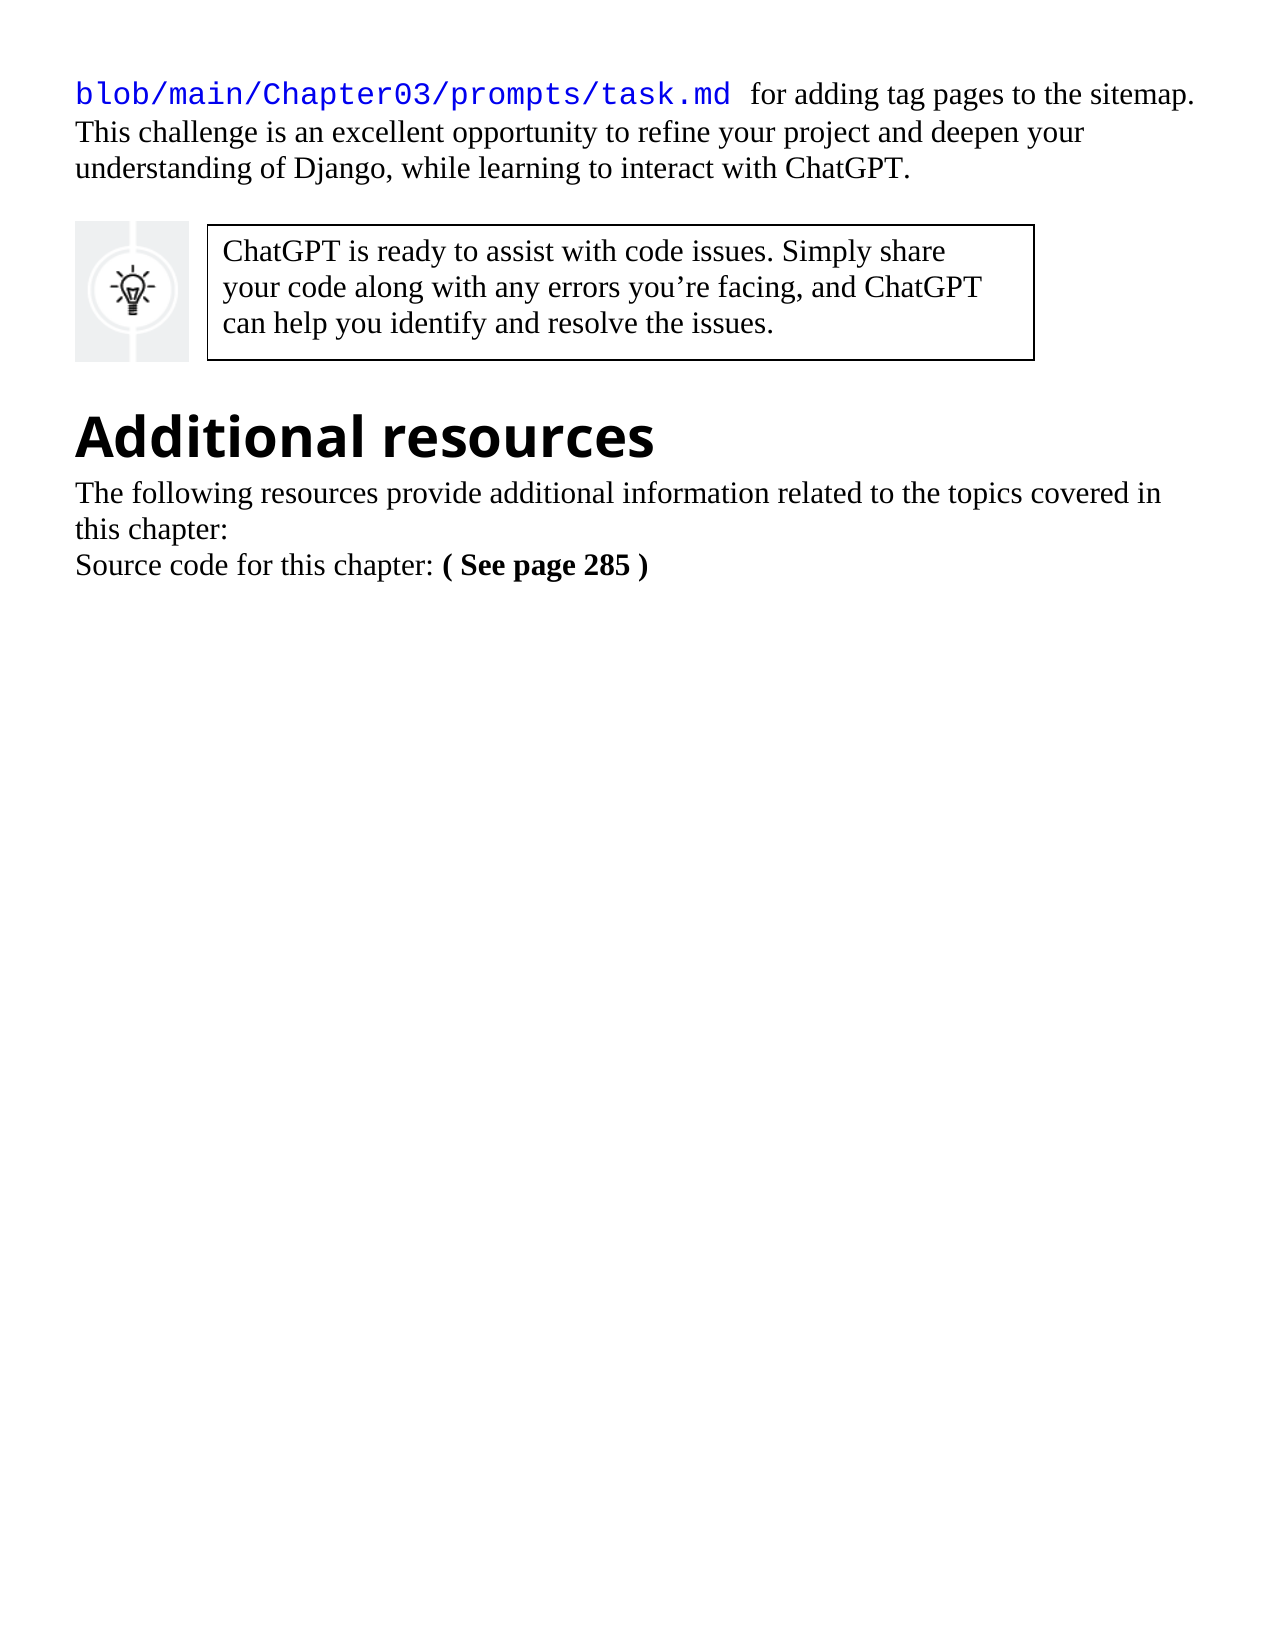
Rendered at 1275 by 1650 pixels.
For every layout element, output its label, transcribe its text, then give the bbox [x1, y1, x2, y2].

text blob/main/Chapter03/prompts/task.md for adding tag pages to the sitemap. This challenge is an excellent opportunity to refine your project and deepen your understanding of Django, while learning to interact with ChatGPT. [75, 75, 1200, 185]
text Source code for this chapter: ( See page 285 ) [75, 546, 1200, 582]
text The following resources provide additional information related to the topics covered in this chapter: [75, 474, 1200, 546]
text Additional resources [75, 397, 1200, 474]
